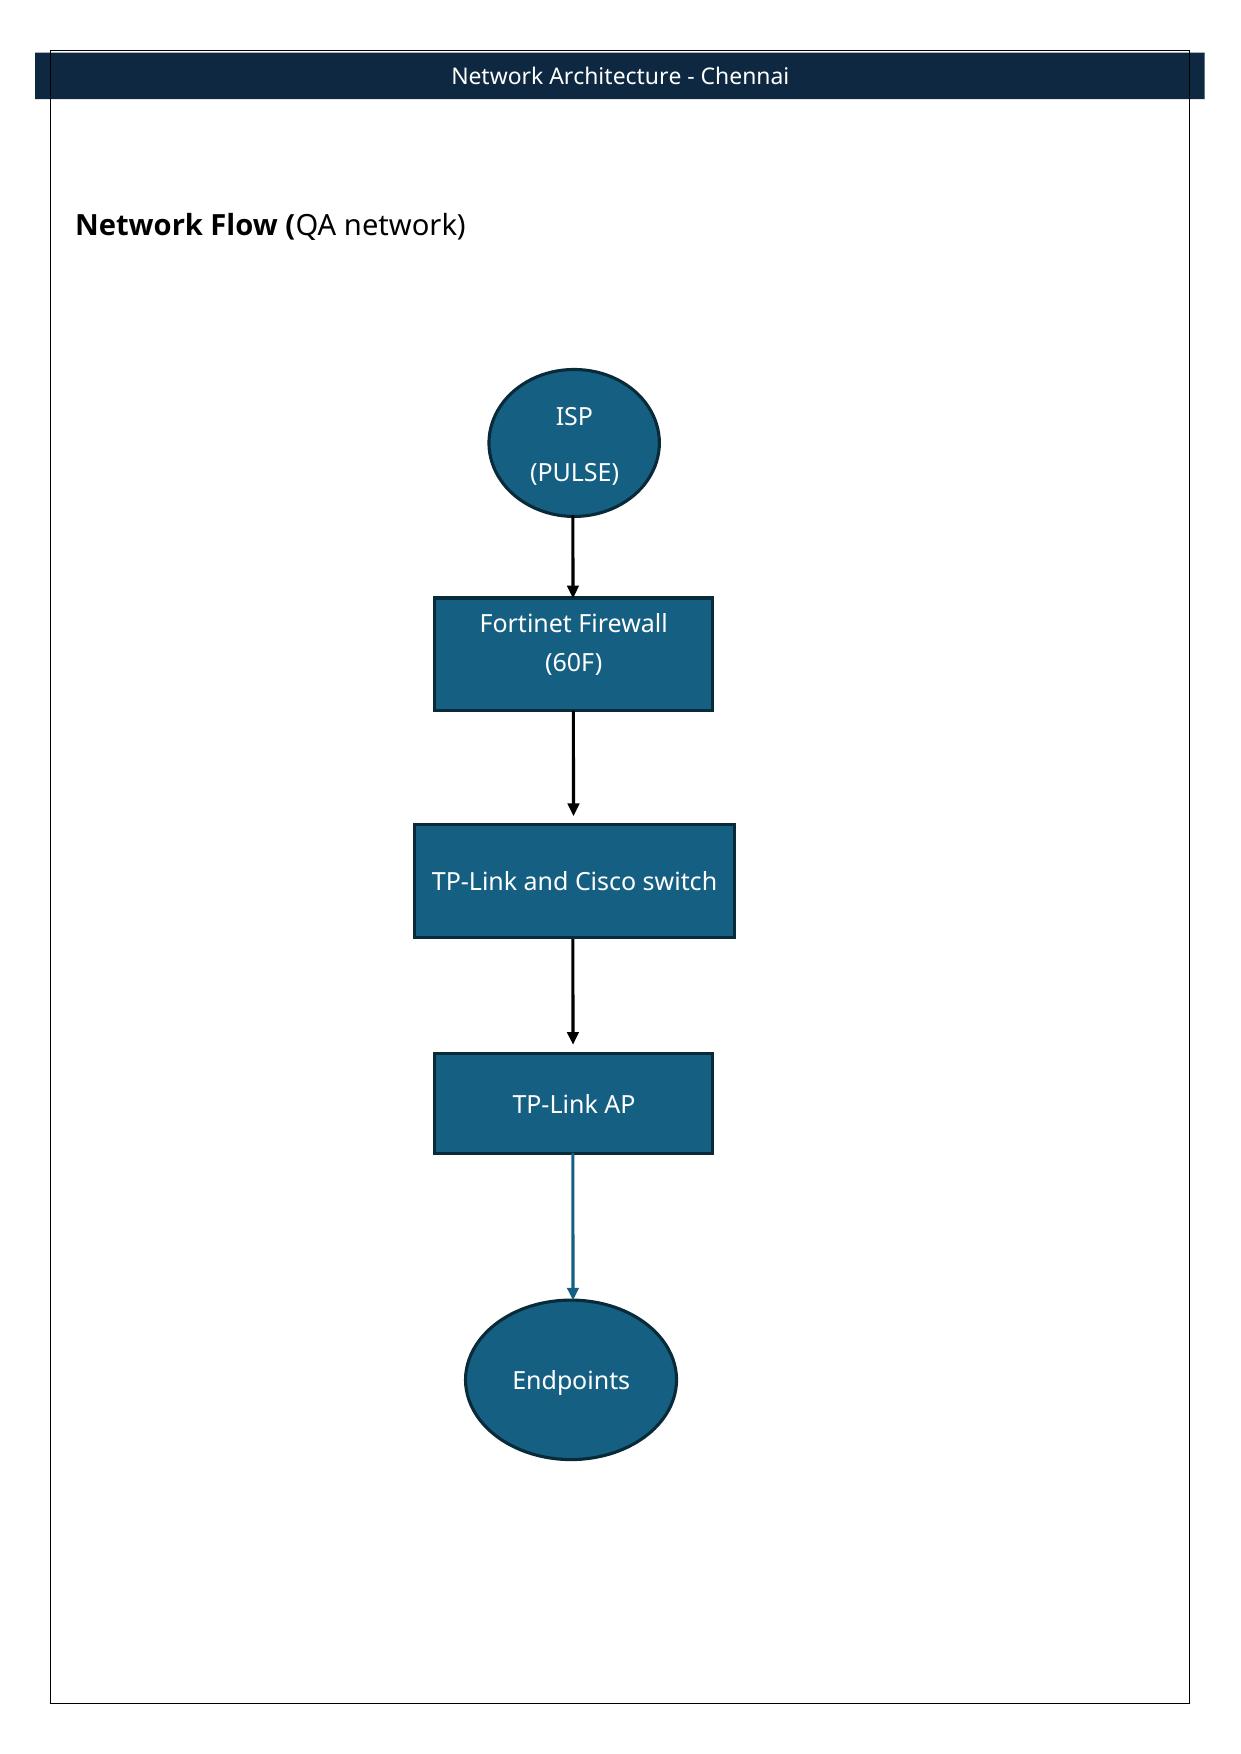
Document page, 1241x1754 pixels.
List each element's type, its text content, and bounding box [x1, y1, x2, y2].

text Network Flow (QA network) [75, 204, 1165, 329]
